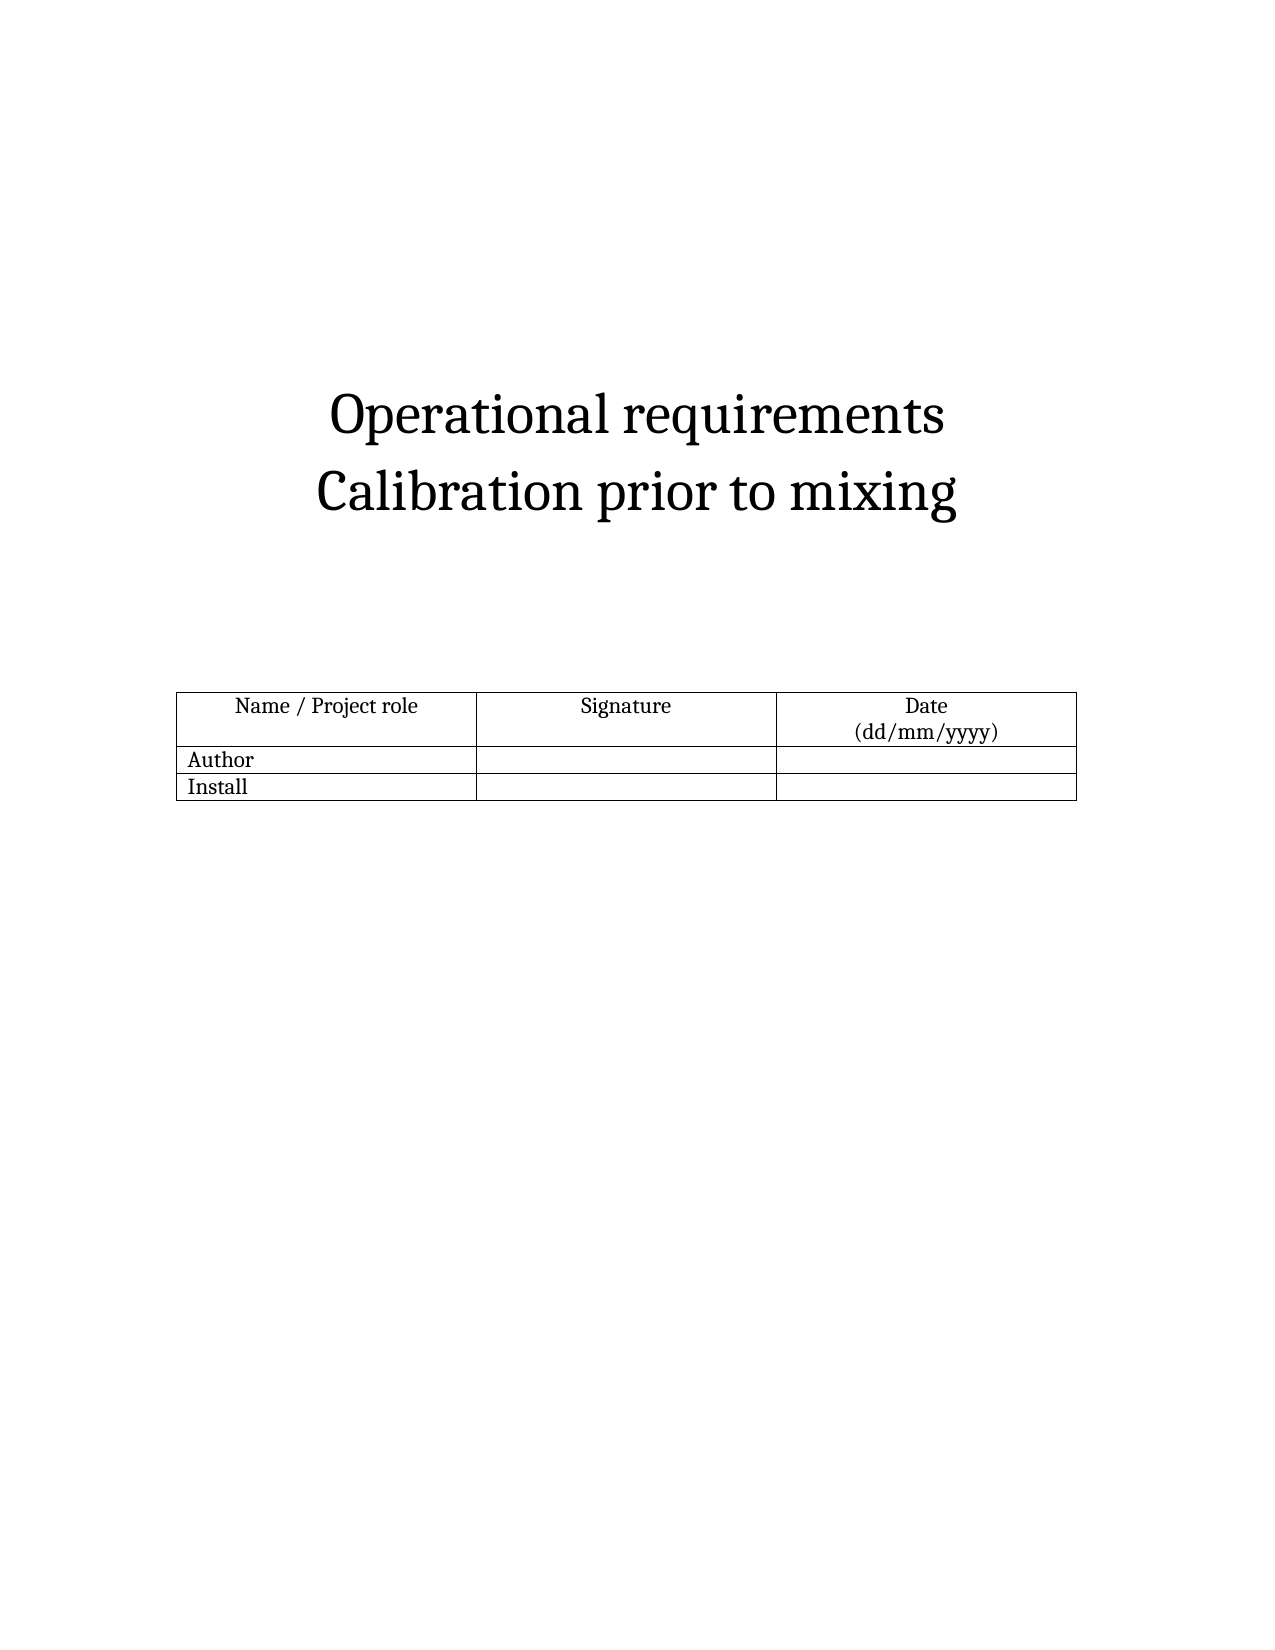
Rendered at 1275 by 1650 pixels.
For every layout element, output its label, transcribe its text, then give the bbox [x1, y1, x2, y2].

table_cell Install [177, 774, 476, 800]
table_cell [777, 774, 1076, 800]
text Operational requirements Calibration prior to mixing [187, 150, 1087, 556]
table_header Date (dd/mm/yyyy) [777, 693, 1076, 746]
table_cell [777, 747, 1076, 773]
table_cell [477, 747, 776, 773]
table_cell [477, 774, 776, 800]
table_header Name / Project role [177, 693, 476, 746]
table_cell Author [177, 747, 476, 773]
table_header Signature [477, 693, 776, 746]
